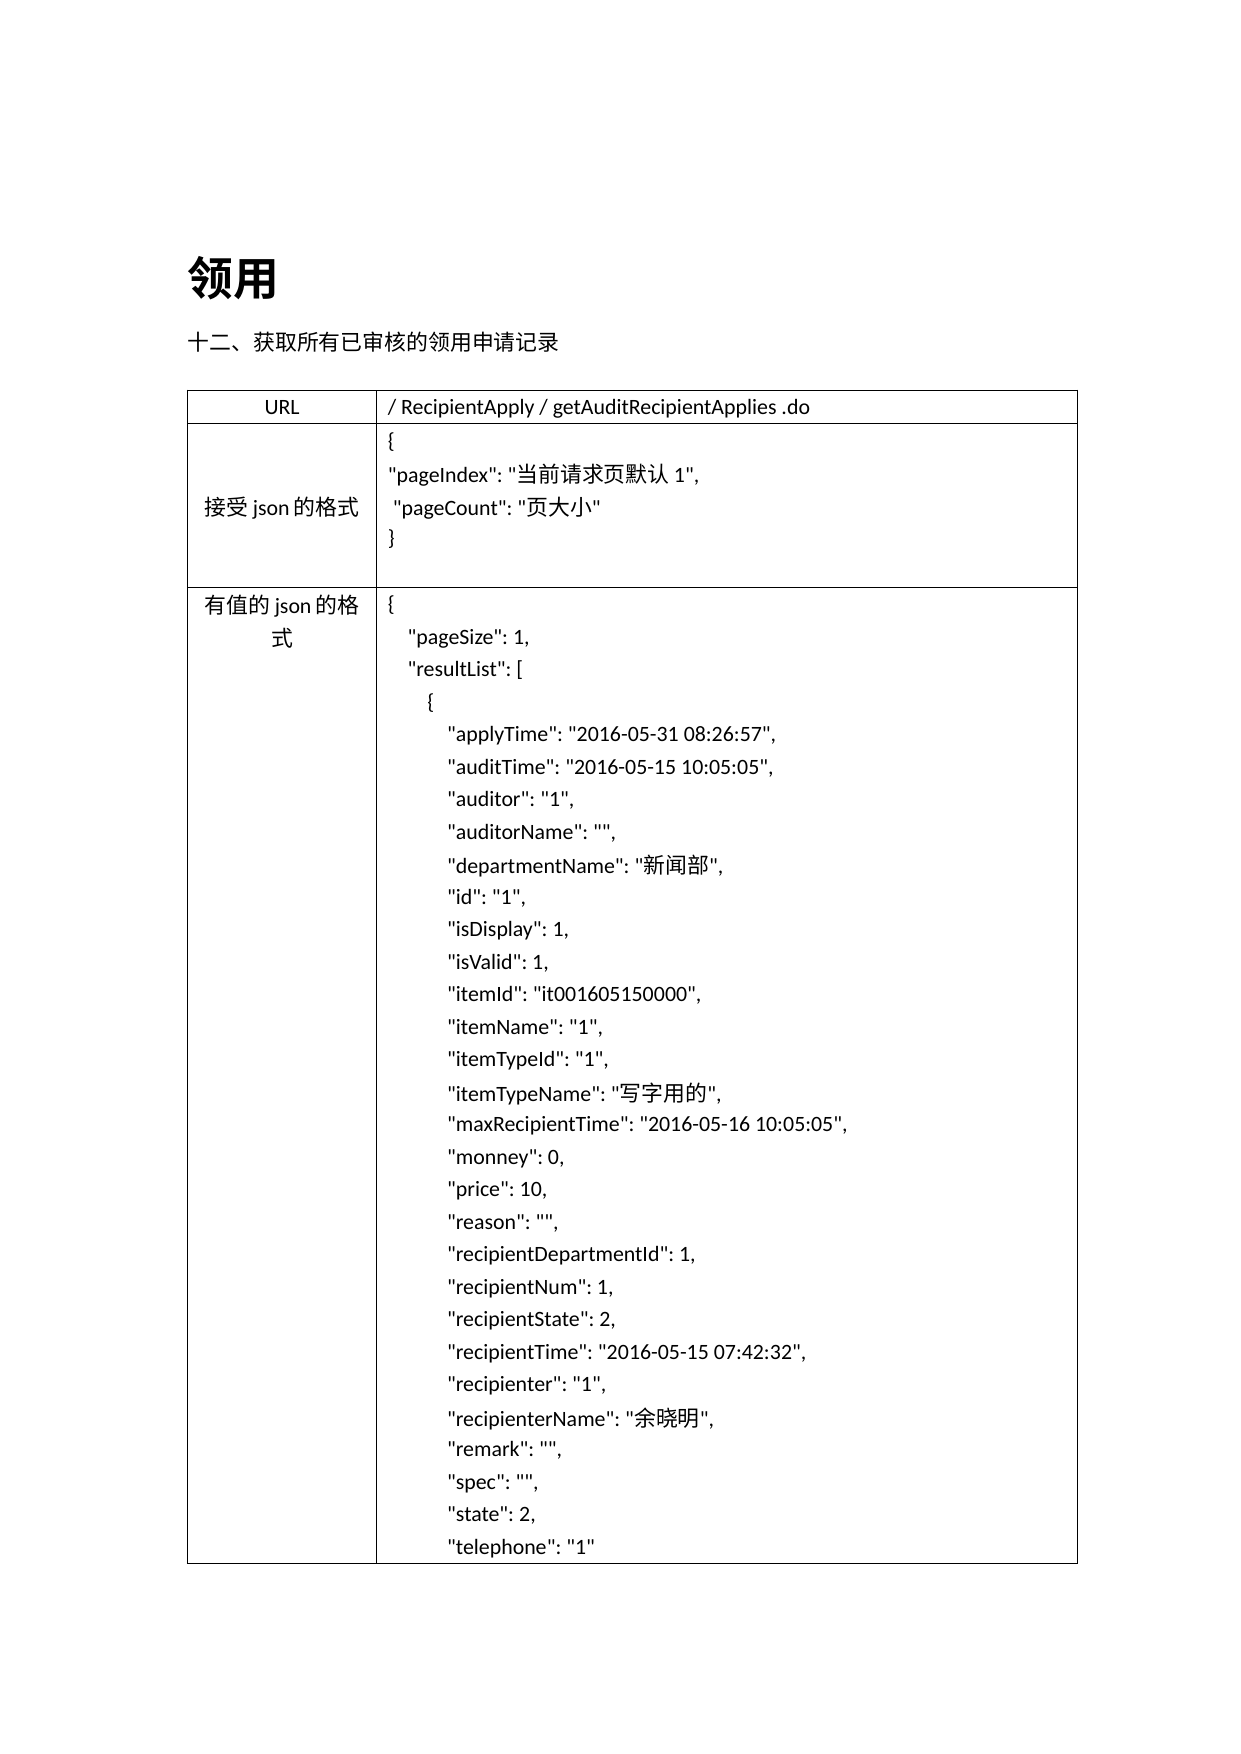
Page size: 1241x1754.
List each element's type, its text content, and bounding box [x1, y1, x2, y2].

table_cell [377, 588, 1077, 1563]
text 领用 [187, 227, 1053, 324]
table_header URL [188, 391, 376, 423]
table_header / RecipientApply / getAuditRecipientApplies .do [377, 391, 1077, 423]
table_cell { "pageIndex": "当前请求页默认1", "pageCount": "页大小" } [377, 424, 1077, 587]
text 十二、获取所有已审核的领用申请记录 [187, 324, 1053, 357]
table_cell 有值的json的格式 [188, 588, 376, 1563]
table_cell 接受json的格式 [188, 424, 376, 587]
